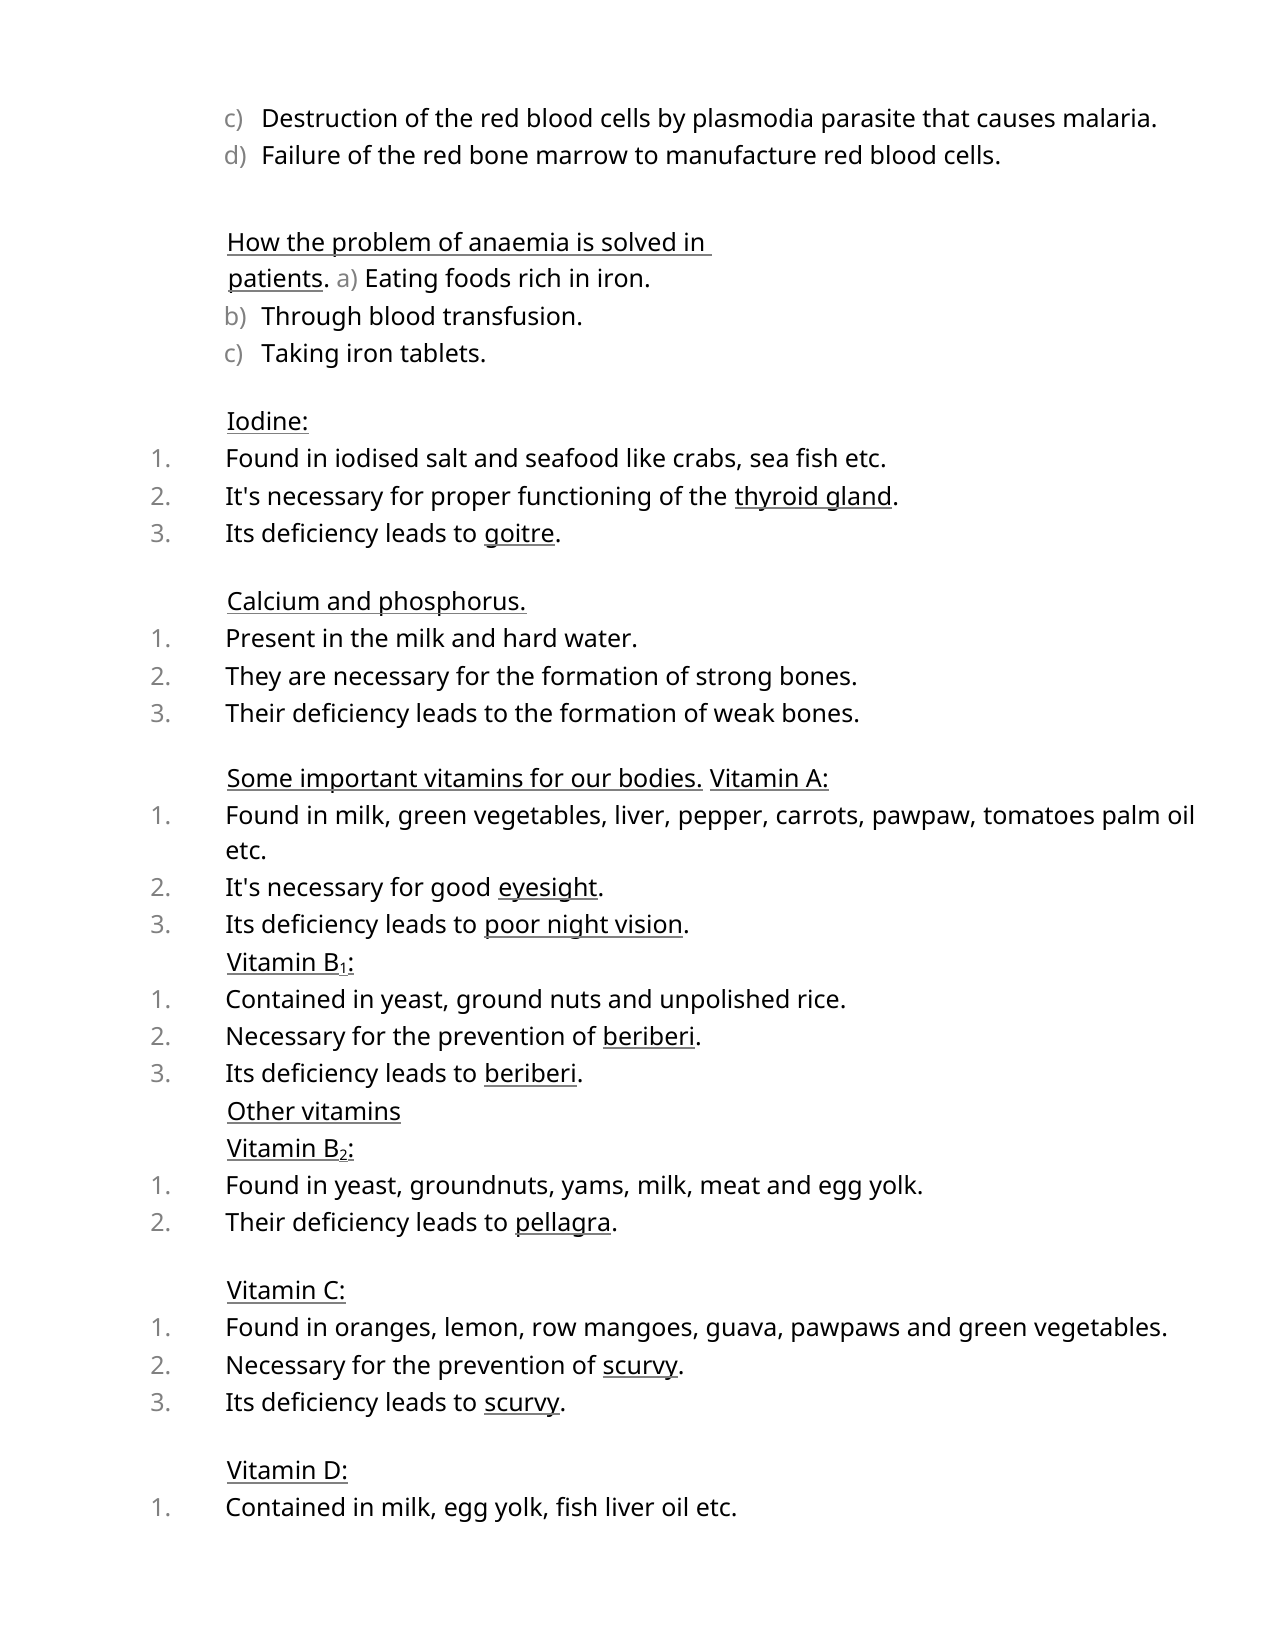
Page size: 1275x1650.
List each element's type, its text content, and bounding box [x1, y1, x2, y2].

list Its deficiency leads to beriberi. [150, 1056, 1197, 1090]
list They are necessary for the formation of strong bones. [150, 658, 1197, 692]
list Found in yeast, groundnuts, yams, milk, meat and egg yolk. [150, 1167, 1197, 1201]
list Their deficiency leads to the formation of weak bones. [150, 696, 1197, 729]
list Present in the milk and hard water. [150, 621, 1197, 655]
list Taking iron tablets. [223, 336, 1197, 369]
list Destruction of the red blood cells by plasmodia parasite that causes malaria. [223, 101, 1197, 134]
text Vitamin C: [227, 1273, 933, 1307]
list Their deficiency leads to pellagra. [150, 1205, 1197, 1239]
list Its deficiency leads to poor night vision. [150, 907, 1197, 941]
text Other vitamins [227, 1093, 933, 1127]
list Necessary for the prevention of scurvy. [150, 1347, 1197, 1381]
list Contained in milk, egg yolk, fish liver oil etc. [150, 1490, 1197, 1524]
list Contained in yeast, ground nuts and unpolished rice. [150, 981, 1197, 1015]
list Its deficiency leads to scurvy. [150, 1385, 1197, 1419]
text Vitamin B2: [227, 1130, 933, 1164]
list Found in milk, green vegetables, liver, pepper, carrots, pawpaw, tomatoes palm oil etc. [150, 797, 1197, 866]
list Failure of the red bone marrow to manufacture red blood cells. [223, 138, 1197, 172]
list It's necessary for proper functioning of the thyroid gland. [150, 478, 1197, 512]
text Vitamin B1: [227, 944, 933, 978]
list Its deficiency leads to goitre. [150, 516, 1197, 549]
list It's necessary for good eyesight. [150, 870, 1197, 904]
text Iodine: [227, 404, 933, 438]
text Some important vitamins for our bodies. Vitamin A: [227, 760, 933, 794]
text Calcium and phosphorus. [227, 584, 933, 618]
text Vitamin D: [227, 1453, 933, 1487]
list Necessary for the prevention of beriberi. [150, 1019, 1197, 1053]
list Found in iodised salt and seafood like crabs, sea fish etc. [150, 441, 1197, 475]
list Through blood transfusion. [223, 298, 1197, 332]
list Found in oranges, lemon, row mangoes, guava, pawpaws and green vegetables. [150, 1310, 1197, 1344]
text How the problem of anaemia is solved in patients. a) Eating foods rich in iron. [227, 225, 808, 295]
